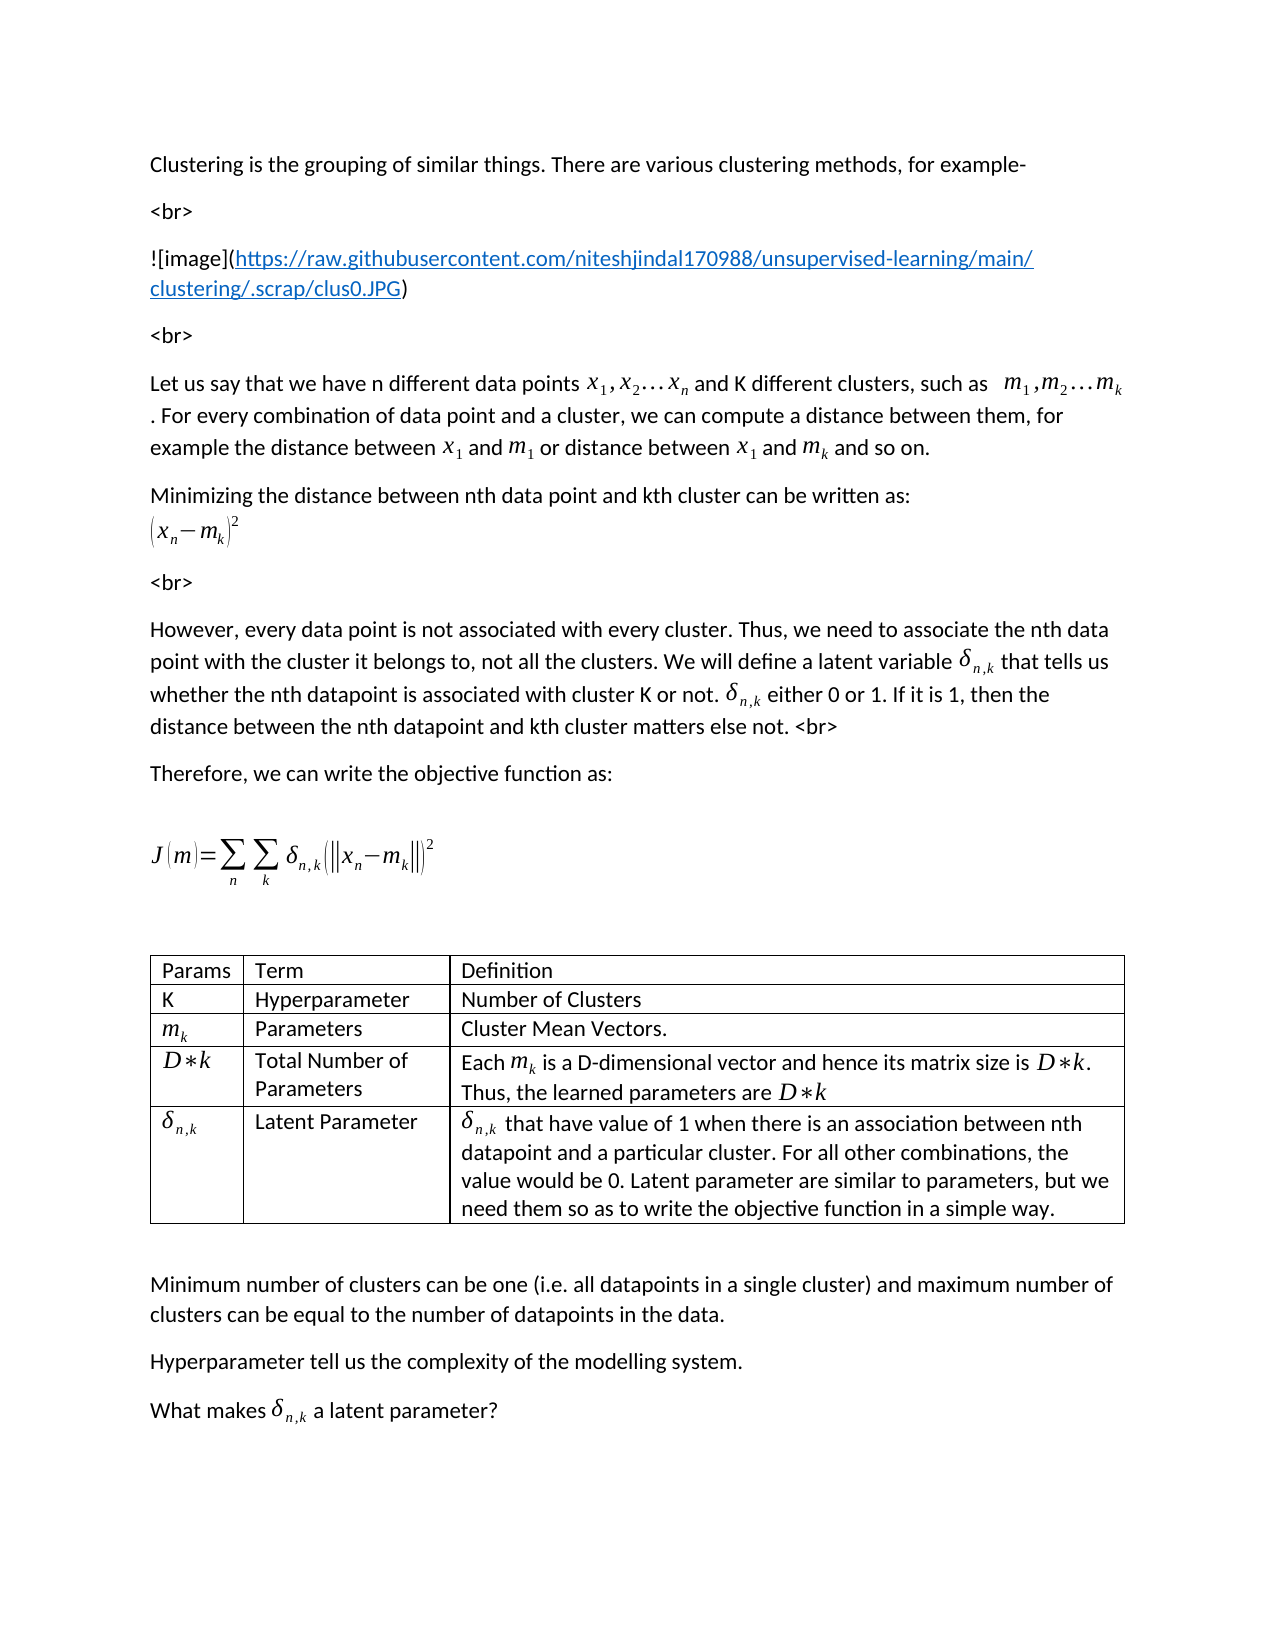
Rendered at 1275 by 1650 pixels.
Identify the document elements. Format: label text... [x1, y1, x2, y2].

table_cell Parameters [244, 1014, 449, 1046]
table_header Params [151, 956, 243, 984]
text Let us say that we have n different data points and K different clusters, such as . For every combination of data point and a cluster, we can compute a distance between them, for example the distance between and or distance between and and so on. [150, 368, 1125, 463]
text What makes a latent parameter? [150, 1394, 1125, 1426]
table_cell Cluster Mean Vectors. [451, 1014, 1124, 1046]
text Minimizing the distance between nth data point and kth cluster can be written as: [150, 482, 1125, 549]
table_cell that have value of 1 when there is an association between nth datapoint and a particular cluster. For all other combinations, the value would be 0. Latent parameter are similar to parameters, but we need them so as to write the objective function in a simple way. [451, 1107, 1124, 1222]
table_cell [151, 1014, 243, 1046]
table_cell [151, 1047, 243, 1106]
text Therefore, we can write the objective function as: [150, 759, 1125, 787]
text <br> [150, 321, 1125, 349]
table_cell Hyperparameter [244, 985, 449, 1013]
table_header Term [244, 956, 449, 984]
table_cell Number of Clusters [451, 985, 1124, 1013]
text <br> [150, 197, 1125, 225]
text Hyperparameter tell us the complexity of the modelling system. [150, 1347, 1125, 1375]
text Minimum number of clusters can be one (i.e. all datapoints in a single cluster) and maximum number of clusters can be equal to the number of datapoints in the data. [150, 1270, 1125, 1328]
table_cell [151, 1107, 243, 1222]
text However, every data point is not associated with every cluster. Thus, we need to associate the nth data point with the cluster it belongs to, not all the clusters. We will define a latent variable that tells us whether the nth datapoint is associated with cluster K or not. either 0 or 1. If it is 1, then the distance between the nth datapoint and kth cluster matters else not. <br> [150, 615, 1125, 740]
table_cell Each is a D-dimensional vector and hence its matrix size is . Thus, the learned parameters are [451, 1047, 1124, 1106]
table_cell Latent Parameter [244, 1107, 449, 1222]
text <br> [150, 568, 1125, 596]
table_cell K [151, 985, 243, 1013]
table_header Definition [451, 956, 1124, 984]
text Clustering is the grouping of similar things. There are various clustering methods, for example- [150, 150, 1125, 178]
table_cell Total Number of Parameters [244, 1047, 449, 1106]
text ![image](https://raw.githubusercontent.com/niteshjindal170988/unsupervised-learning/main/clustering/.scrap/clus0.JPG) [150, 244, 1125, 302]
